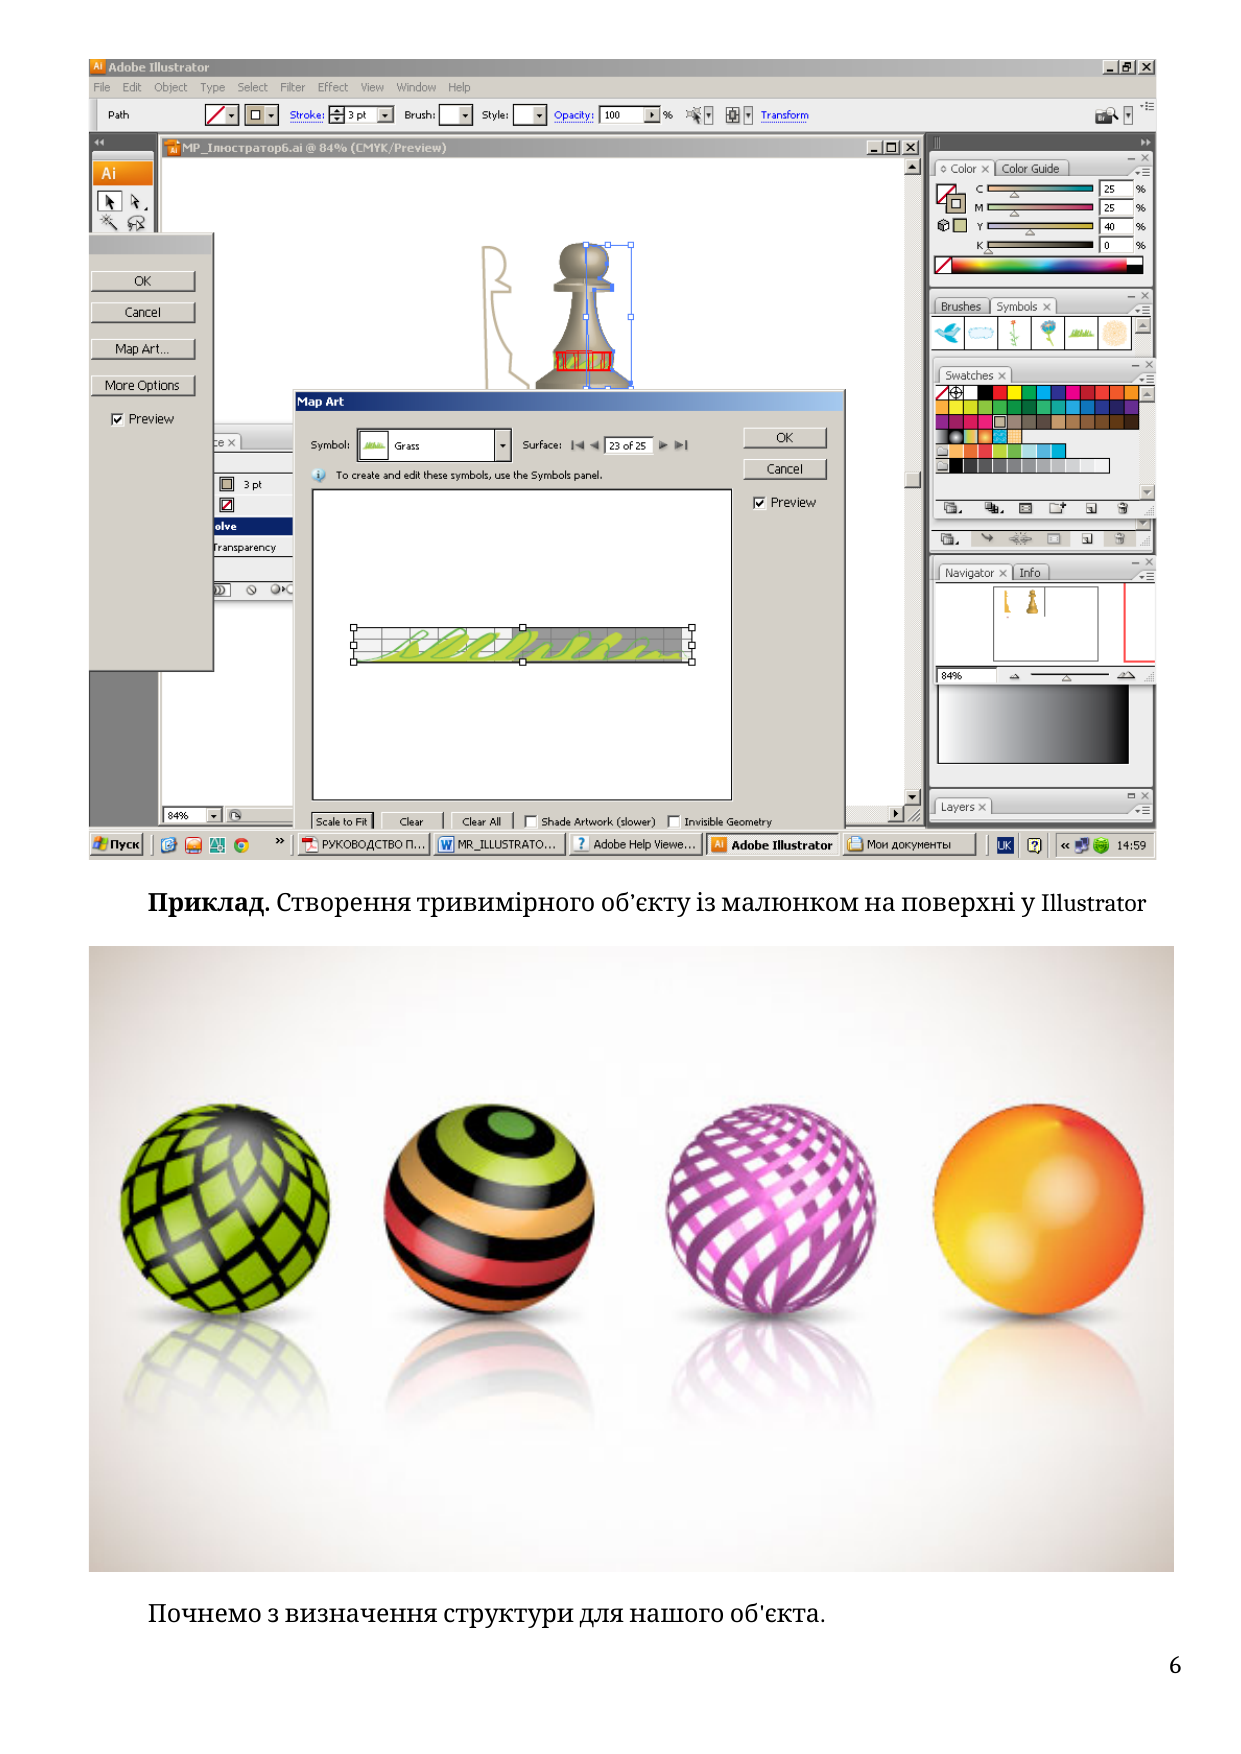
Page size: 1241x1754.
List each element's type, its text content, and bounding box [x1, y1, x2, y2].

picture [88, 59, 1157, 860]
picture [88, 946, 1174, 1572]
text Почнемо з визначення структури для нашого об'єкта. [89, 1600, 1181, 1629]
text Приклад. Створення тривимірного об’єкту із малюнком на поверхні у Illustrator [89, 889, 1181, 917]
